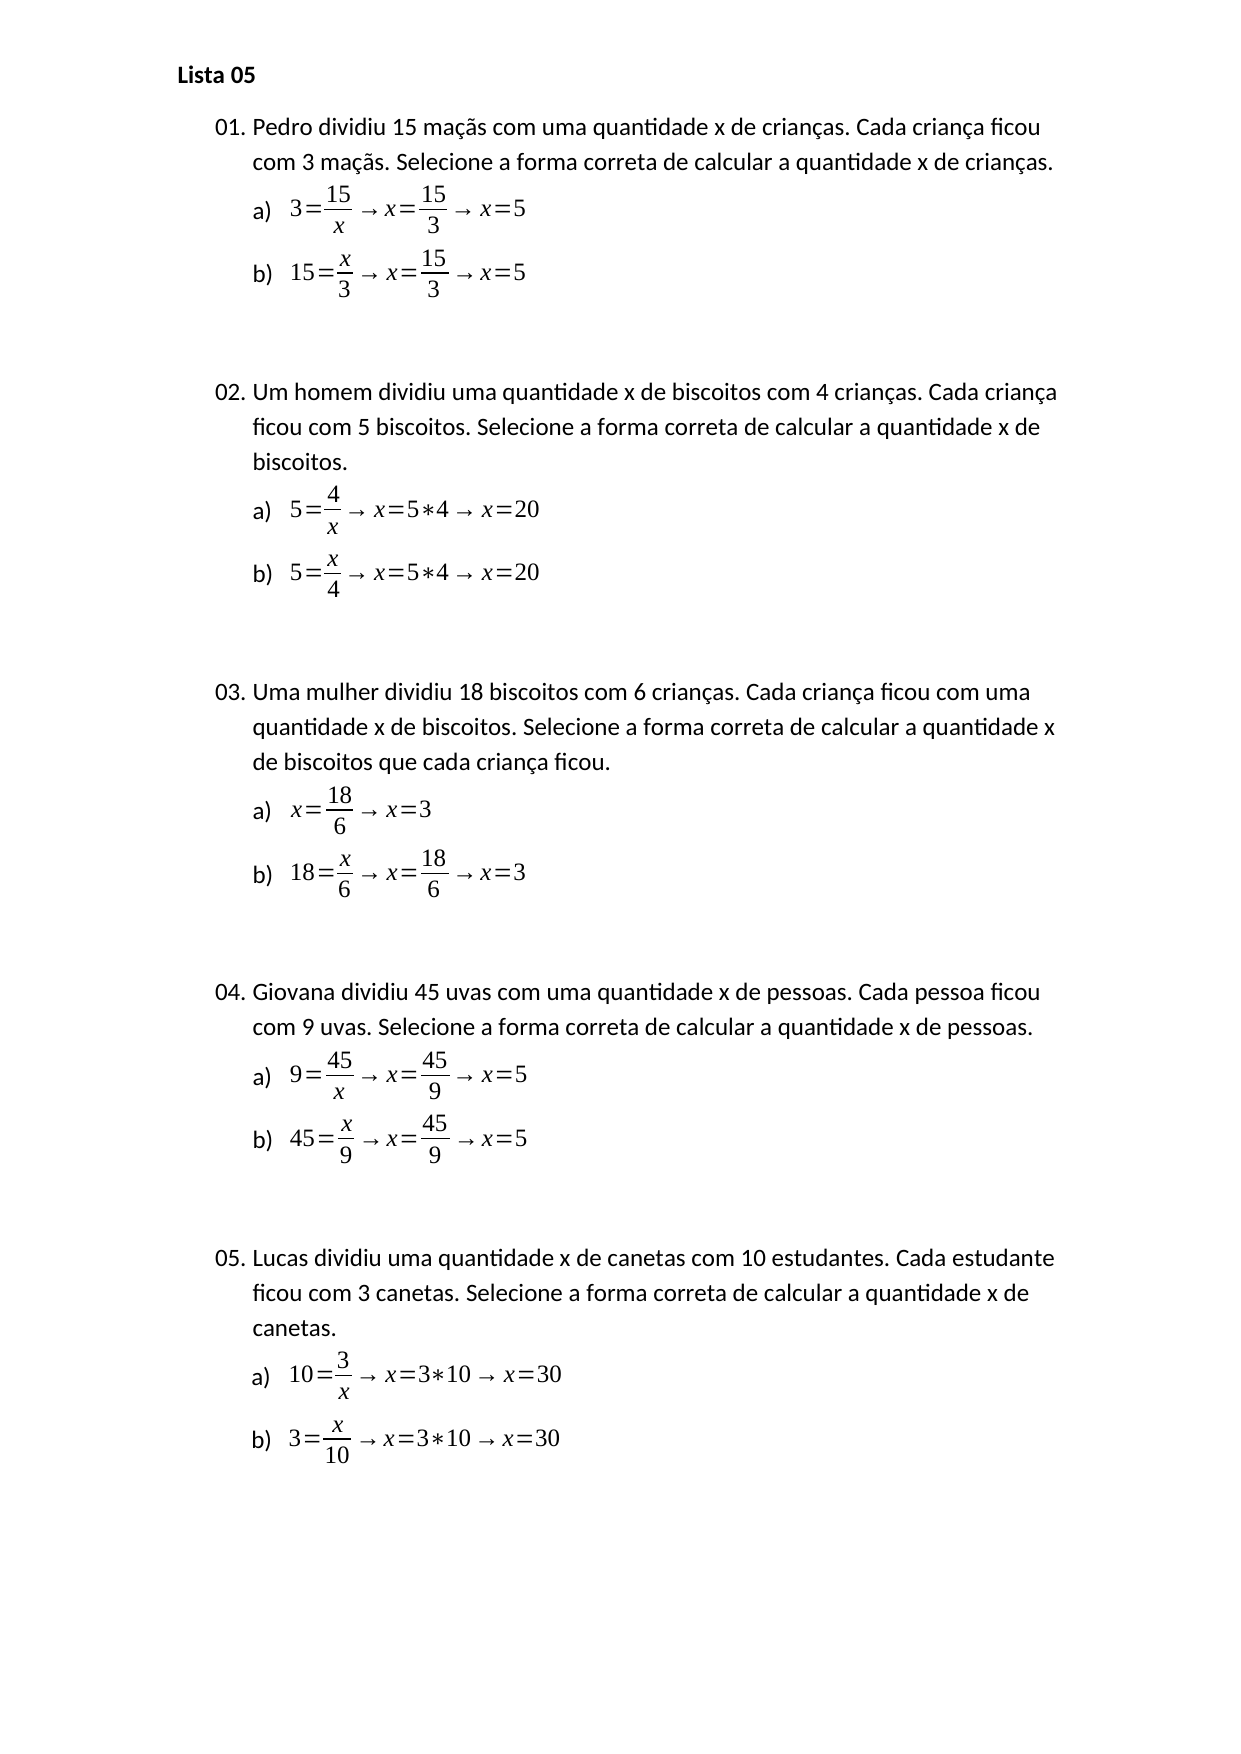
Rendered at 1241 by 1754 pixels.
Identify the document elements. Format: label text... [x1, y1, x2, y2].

list Pedro dividiu 15 maçãs com uma quantidade x de crianças. Cada criança ficou com 3 maçãs. Selecione a forma correta de calcular a quantidade x de crianças. [215, 111, 1063, 176]
text Lista 05 [177, 59, 1063, 90]
list Giovana dividiu 45 uvas com uma quantidade x de pessoas. Cada pessoa ficou com 9 uvas. Selecione a forma correta de calcular a quantidade x de pessoas. [215, 976, 1063, 1042]
list Lucas dividiu uma quantidade x de canetas com 10 estudantes. Cada estudante ficou com 3 canetas. Selecione a forma correta de calcular a quantidade x de canetas. [215, 1242, 1063, 1342]
list Uma mulher dividiu 18 biscoitos com 6 crianças. Cada criança ficou com uma quantidade x de biscoitos. Selecione a forma correta de calcular a quantidade x de biscoitos que cada criança ficou. [215, 676, 1063, 777]
list Um homem dividiu uma quantidade x de biscoitos com 4 crianças. Cada criança ficou com 5 biscoitos. Selecione a forma correta de calcular a quantidade x de biscoitos. [215, 376, 1063, 477]
